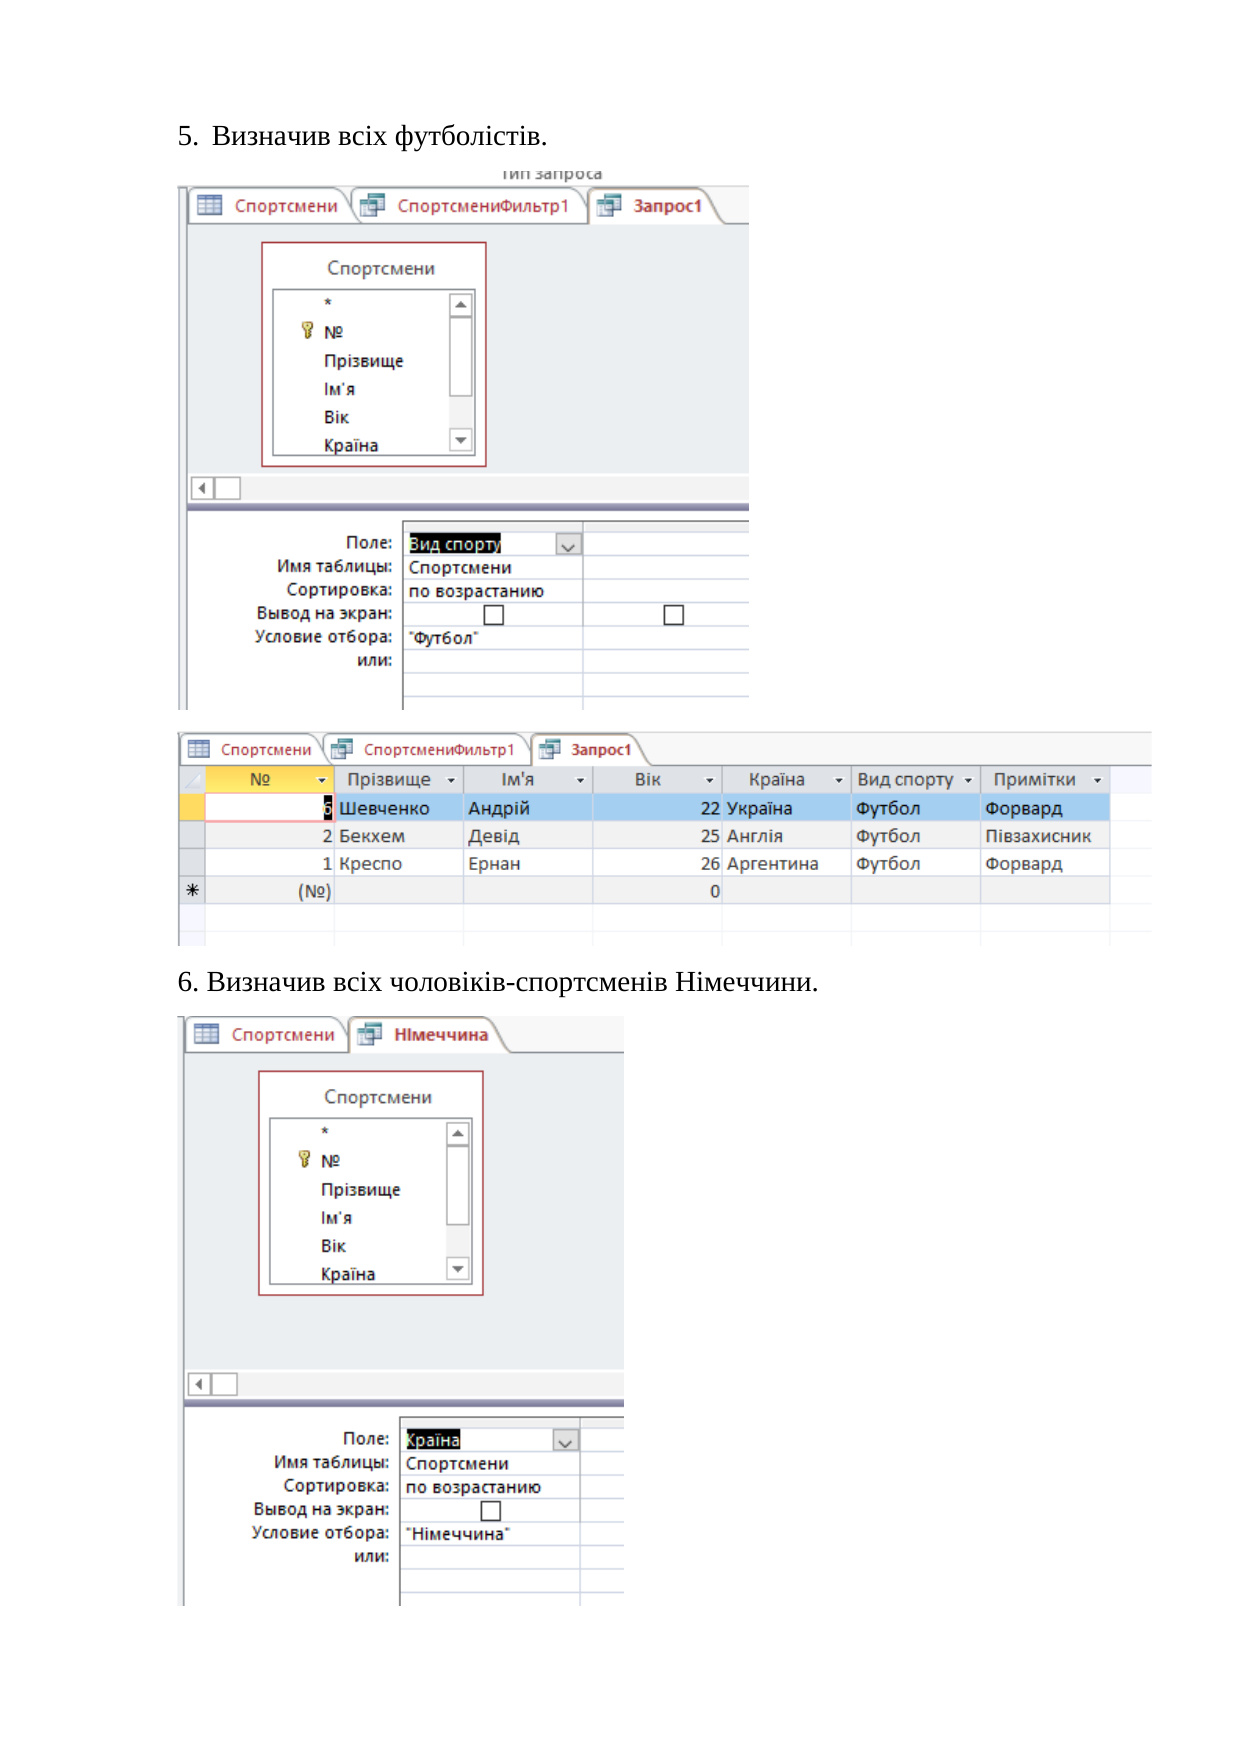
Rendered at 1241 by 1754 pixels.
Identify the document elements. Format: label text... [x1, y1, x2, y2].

picture [177, 729, 1152, 946]
picture [177, 1016, 624, 1606]
picture [177, 171, 749, 710]
text 5. Визначив всіх футболістів. [177, 118, 1152, 152]
text 6. Визначив всіх чоловіків-спортсменів Німеччини. [177, 964, 1152, 997]
